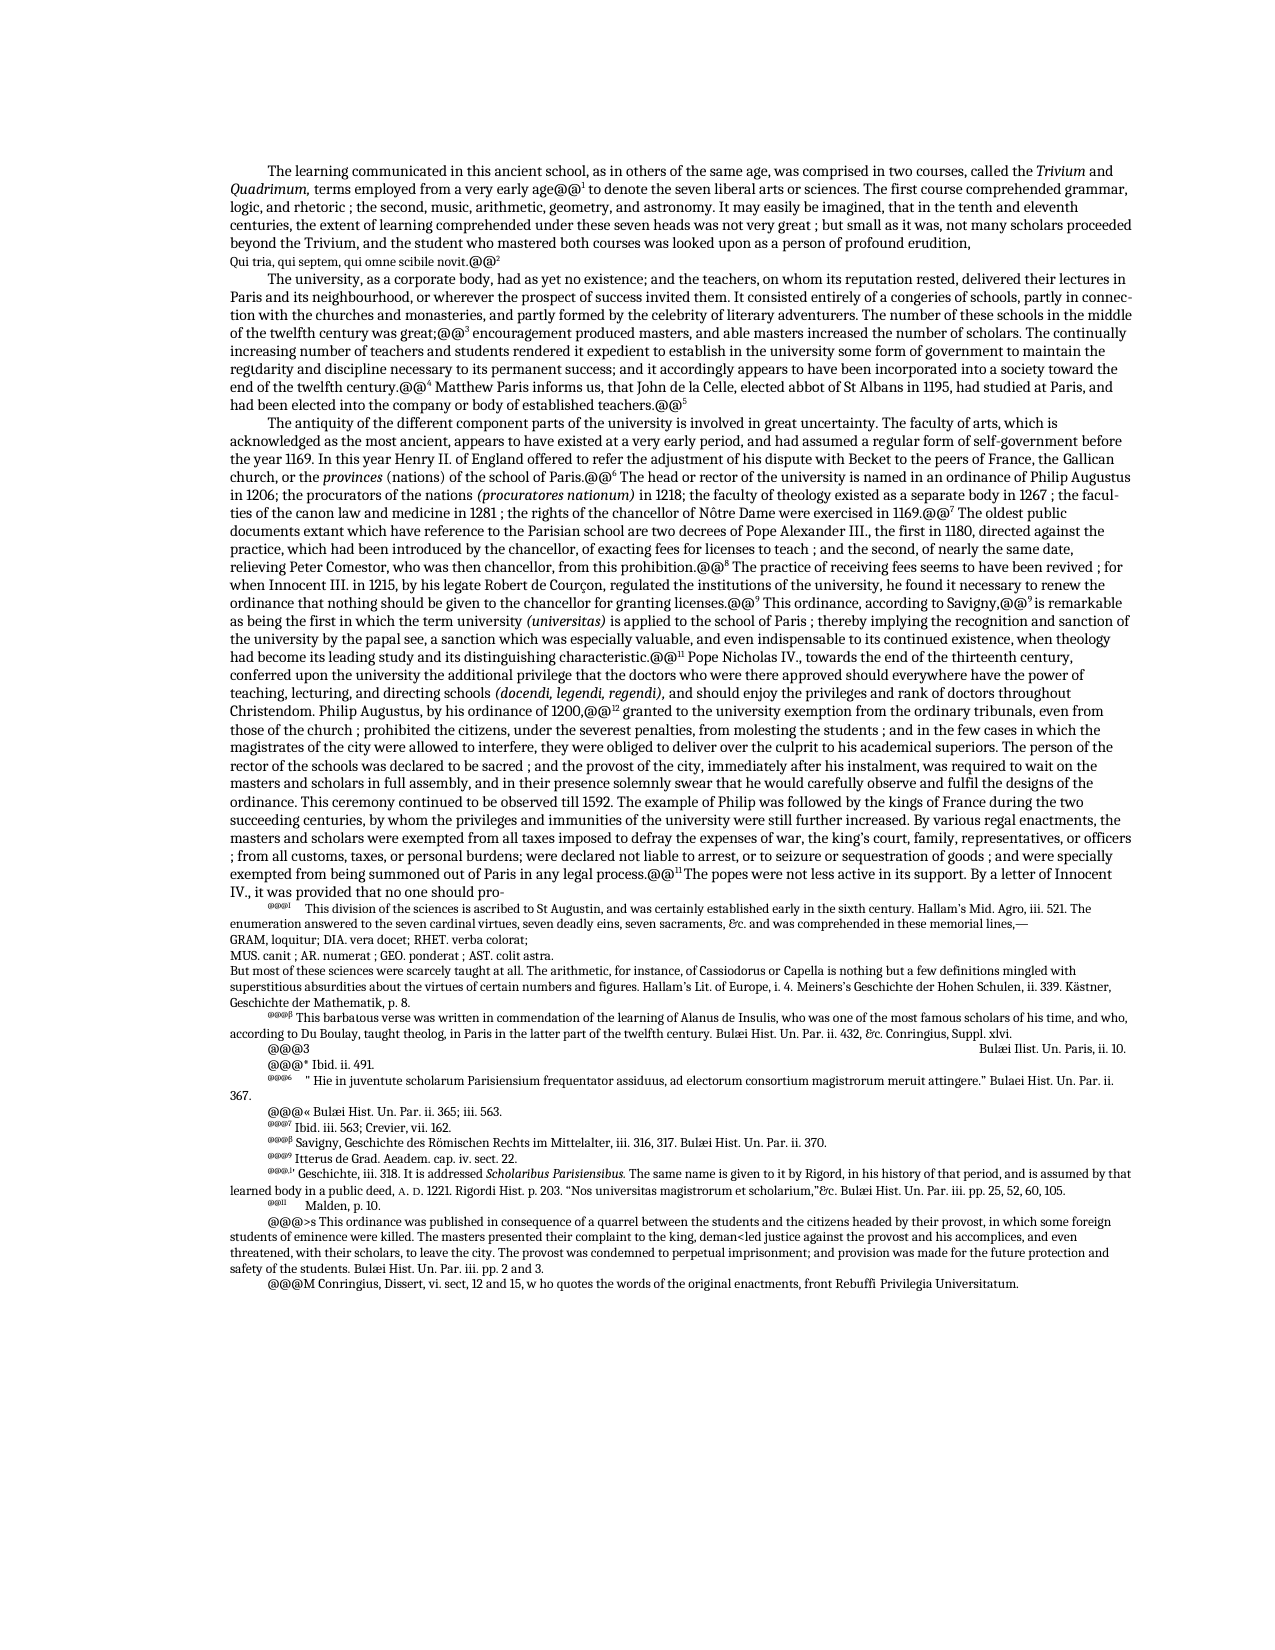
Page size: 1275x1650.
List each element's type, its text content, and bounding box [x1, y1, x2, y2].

text The antiquity of the different component parts of the university is involved in great uncertainty. The faculty of arts, which is acknowledged as the most ancient, appears to have existed at a very early period, and had assumed a regular form of self-government before the year 1169. In this year Henry II. of England offered to refer the adjustment of his dispute with Becket to the peers of France, the Gallican church, or the provinces (nations) of the school of Paris.@@6 The head or rector of the university is named in an ordinance of Philip Augustus in 1206; the procurators of the nations (procuratores nationum) in 1218; the faculty of theology existed as a separate body in 1267 ; the faculties of the canon law and medicine in 1281 ; the rights of the chancellor of Nôtre Dame were exercised in 1169.@@7 The oldest public documents extant which have reference to the Parisian school are two decrees of Pope Alexander III., the first in 1180, directed against the practice, which had been introduced by the chancellor, of exacting fees for licenses to teach ; and the second, of nearly the same date, relieving Peter Comestor, who was then chancellor, from this prohibition.@@8 The practice of receiving fees seems to have been revived ; for when Innocent III. in 1215, by his legate Robert de Courçon, regulated the institutions of the university, he found it necessary to renew the ordinance that nothing should be given to the chancellor for granting licenses.@@9 This ordinance, according to Savigny,@@9 is remarkable as being the first in which the term university (universitas) is applied to the school of Paris ; thereby implying the recognition and sanction of the university by the papal see, a sanction which was especially valuable, and even indispensable to its continued existence, when theology had become its leading study and its distinguishing characteristic.@@11 Pope Nicholas IV., towards the end of the thirteenth century, conferred upon the university the additional privilege that the doctors who were there approved should everywhere have the power of teaching, lecturing, and directing schools (docendi, legendi, regendi), and should enjoy the privileges and rank of doctors throughout Christendom. Philip Augustus, by his ordinance of 1200,@@12 granted to the university exemption from the ordinary tribunals, even from those of the church ; prohibited the citizens, under the severest penalties, from molesting the students ; and in the few cases in which the magistrates of the city were allowed to interfere, they were obliged to deliver over the culprit to his academical superiors. The person of the rector of the schools was declared to be sacred ; and the provost of the city, immediately after his instalment, was required to wait on the masters and scholars in full assembly, and in their presence solemnly swear that he would carefully observe and fulfil the designs of the ordinance. This ceremony continued to be observed till 1592. The example of Philip was followed by the kings of France during the two succeeding centuries, by whom the privileges and immunities of the university were still further increased. By various regal enactments, the masters and scholars were exempted from all taxes imposed to defray the expenses of war, the king’s court, family, representatives, or officers ; from all customs, taxes, or personal burdens; were declared not liable to arrest, or to seizure or sequestration of goods ; and were specially exempted from being summoned out of Paris in any legal process.@@11 The popes were not less active in its support. By a letter of Innocent IV., it was provided that no one should pro- [230, 414, 1134, 901]
text MUS. canit ; AR. numerat ; GEO. ponderat ; AST. colit astra. [230, 948, 1134, 963]
text @@@« Bulæi Hist. Un. Par. ii. 365; iii. 563. [230, 1104, 1134, 1120]
text @@@β Savigny, Geschichte des Römischen Rechts im Mittelalter, iii. 316, 317. Bulæi Hist. Un. Par. ii. 370. [230, 1135, 1134, 1151]
text @@@M Conringius, Dissert, vi. sect, 12 and 15, w ho quotes the words of the original enactments, front Rebuffi Privilegia Universitatum. [230, 1277, 1134, 1292]
text The learning communicated in this ancient school, as in others of the same age, was comprised in two courses, called the Trivium and Quadrimum, terms employed from a very early age@@1 to denote the seven liberal arts or sciences. The first course comprehended grammar, logic, and rhetoric ; the second, music, arithmetic, geometry, and astronomy. It may easily be imagined, that in the tenth and eleventh centuries, the extent of learning comprehended under these seven heads was not very great ; but small as it was, not many scholars proceeded beyond the Trivium, and the student who mastered both courses was looked upon as a person of profound erudition, [230, 162, 1134, 252]
text @@@β This barbaιous verse was written in commendation of the learning of Alanus de Insulis, who was one of the most famous scholars of his time, and who, according to Du Boulay, taught theolog, in Paris in the latter part of the twelfth century. Bulæi Hist. Un. Par. ii. 432, &c. Conringius, Suppl. xlvi. [230, 1010, 1134, 1042]
text @@@>s This ordinance was published in consequence of a quarrel between the students and the citizens headed by their provost, in which some foreign students of eminence were killed. The masters presented their complaint to the king, deman<led justice against the provost and his accomplices, and even threatened, with their scholars, to leave the city. The provost was condemned to perpetual imprisonment; and provision was made for the future protection and safety of the students. Bulæi Hist. Un. Par. iii. pp. 2 and 3. [230, 1214, 1134, 1277]
text Qui tria, qui septem, qui omne scibile novit.@@2 [230, 252, 1134, 270]
text @@@I This division of the sciences is ascribed to St Augustin, and was certainly established early in the sixth century. Hallam’s Mid. Agro, iii. 521. The enumeration answered to the seven cardinal virtues, seven deadly eins, seven sacraments, &c. and was comprehended in these memorial lines,— [230, 901, 1134, 932]
text @@@* Ibid. ii. 491. [230, 1057, 1134, 1073]
text The university, as a corporate body, had as yet no existence; and the teachers, on whom its reputation rested, delivered their lectures in Paris and its neighbourhood, or wherever the prospect of success invited them. It consisted entirely of a congeries of schools, partly in connection with the churches and monasteries, and partly formed by the celebrity of literary adventurers. The number of these schools in the middle of the twelfth century was great;@@3 encouragement produced masters, and able masters increased the number of scholars. The continually increasing number of teachers and students rendered it expedient to establish in the university some form of government to maintain the regιdarity and discipline necessary to its permanent success; and it accordingly appears to have been incorporated into a society toward the end of the twelfth century.@@4 Matthew Paris informs us, that John de la Celle, elected abbot of St Albans in 1195, had studied at Paris, and had been elected into the company or body of established teachers.@@5 [230, 270, 1134, 414]
text @@@9 Itterus de Grad. Aeadem. cap. iv. sect. 22. [230, 1151, 1134, 1167]
text GRAM, loquitur; DIA. vera docet; RHET. verba colorat; [230, 932, 1134, 948]
text @@II Malden, p. 10. [230, 1198, 1134, 1214]
text @@@6 " Hie in juventute scholarum Parisiensium frequentator assiduus, ad electorum consortium magistrorum meruit attingere.” Bulaei Hist. Un. Par. ii. 367. [230, 1073, 1134, 1104]
text @@@,l' Geschichte, iii. 318. It is addressed Scholaribus Parisiensibus. The same name is given to it by Rigord, in his history of that period, and is assumed by that learned body in a public deed, a. d. 1221. Rigordi Hist. p. 203. “Nos universitas magistrorum et scholarium,”&c. Bulæi Hist. Un. Par. iii. pp. 25, 52, 60, 105. [230, 1167, 1134, 1198]
text @@@7 Ibid. iii. 563; Crevier, vii. 162. [230, 1120, 1134, 1135]
text But most of these sciences were scarcely taught at all. The arithmetic, for instance, of Cassiodorus or Capella is nothing but a few definitions mingled with superstitious absurdities about the virtues of certain numbers and figures. Hallam’s Lit. of Europe, i. 4. Meiners’s Geschichte der Hohen Schulen, ii. 339. Kästner, Geschichte der Mathematik, p. 8. [230, 963, 1134, 1010]
text @@@3 Bulæi Ilist. Un. Paris, ii. 10. [230, 1042, 1134, 1057]
